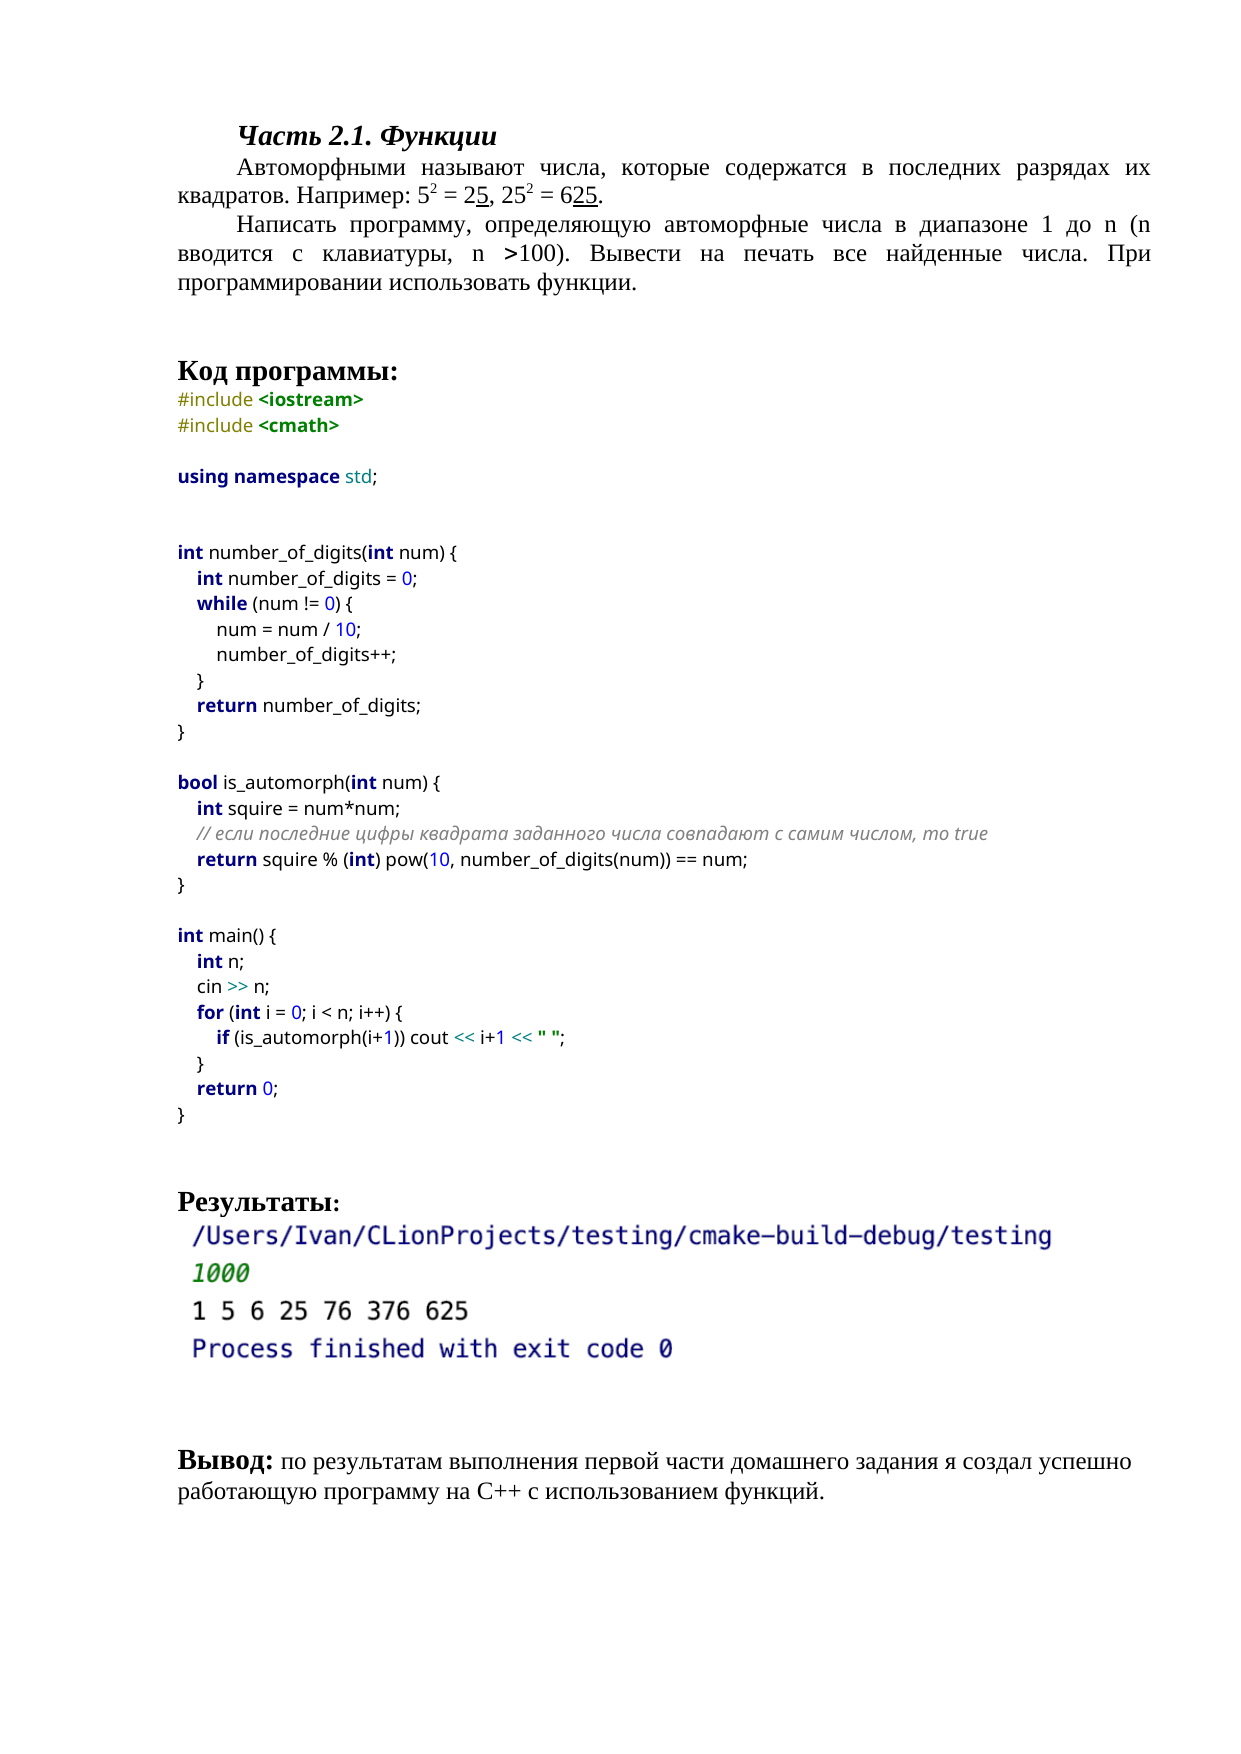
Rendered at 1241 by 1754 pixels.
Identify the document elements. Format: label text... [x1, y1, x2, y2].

text Написать программу, определяющую автоморфные числа в диапазоне 1 до n (n вводится с клавиатуры, n 100). Вывести на печать все найденные числа. При программировании использовать функции. [177, 209, 1152, 295]
text #include <iostream> #include <cmath> using namespace std; int number_of_digits(int num) { int number_of_digits = 0; while (num != 0) { num = num / 10; number_of_digits++; } return number_of_digits; } bool is_automorph(int num) { int squire = num*num; // если последние цифры квадрата заданного числа совпадают с самим числом, то true return squire % (int) pow(10, number_of_digits(num)) == num; } int main() { int n; cin >> n; for (int i = 0; i < n; i++) { if (is_automorph(i+1)) cout << i+1 << " "; } return 0; } [177, 386, 1152, 1127]
text Часть 2.1. Функции [177, 118, 1152, 152]
text Код программы: [177, 353, 1152, 386]
text Вывод: по результатам выполнения первой части домашнего задания я создал успешно работающую программу на С++ с использованием функций. [177, 1442, 1152, 1504]
text Результаты: [177, 1184, 1152, 1218]
picture [177, 1217, 1121, 1414]
text Автоморфными называют числа, которые содержатся в последних разрядах их квадратов. Например: 52 = 25, 252 = 625. [177, 152, 1152, 209]
